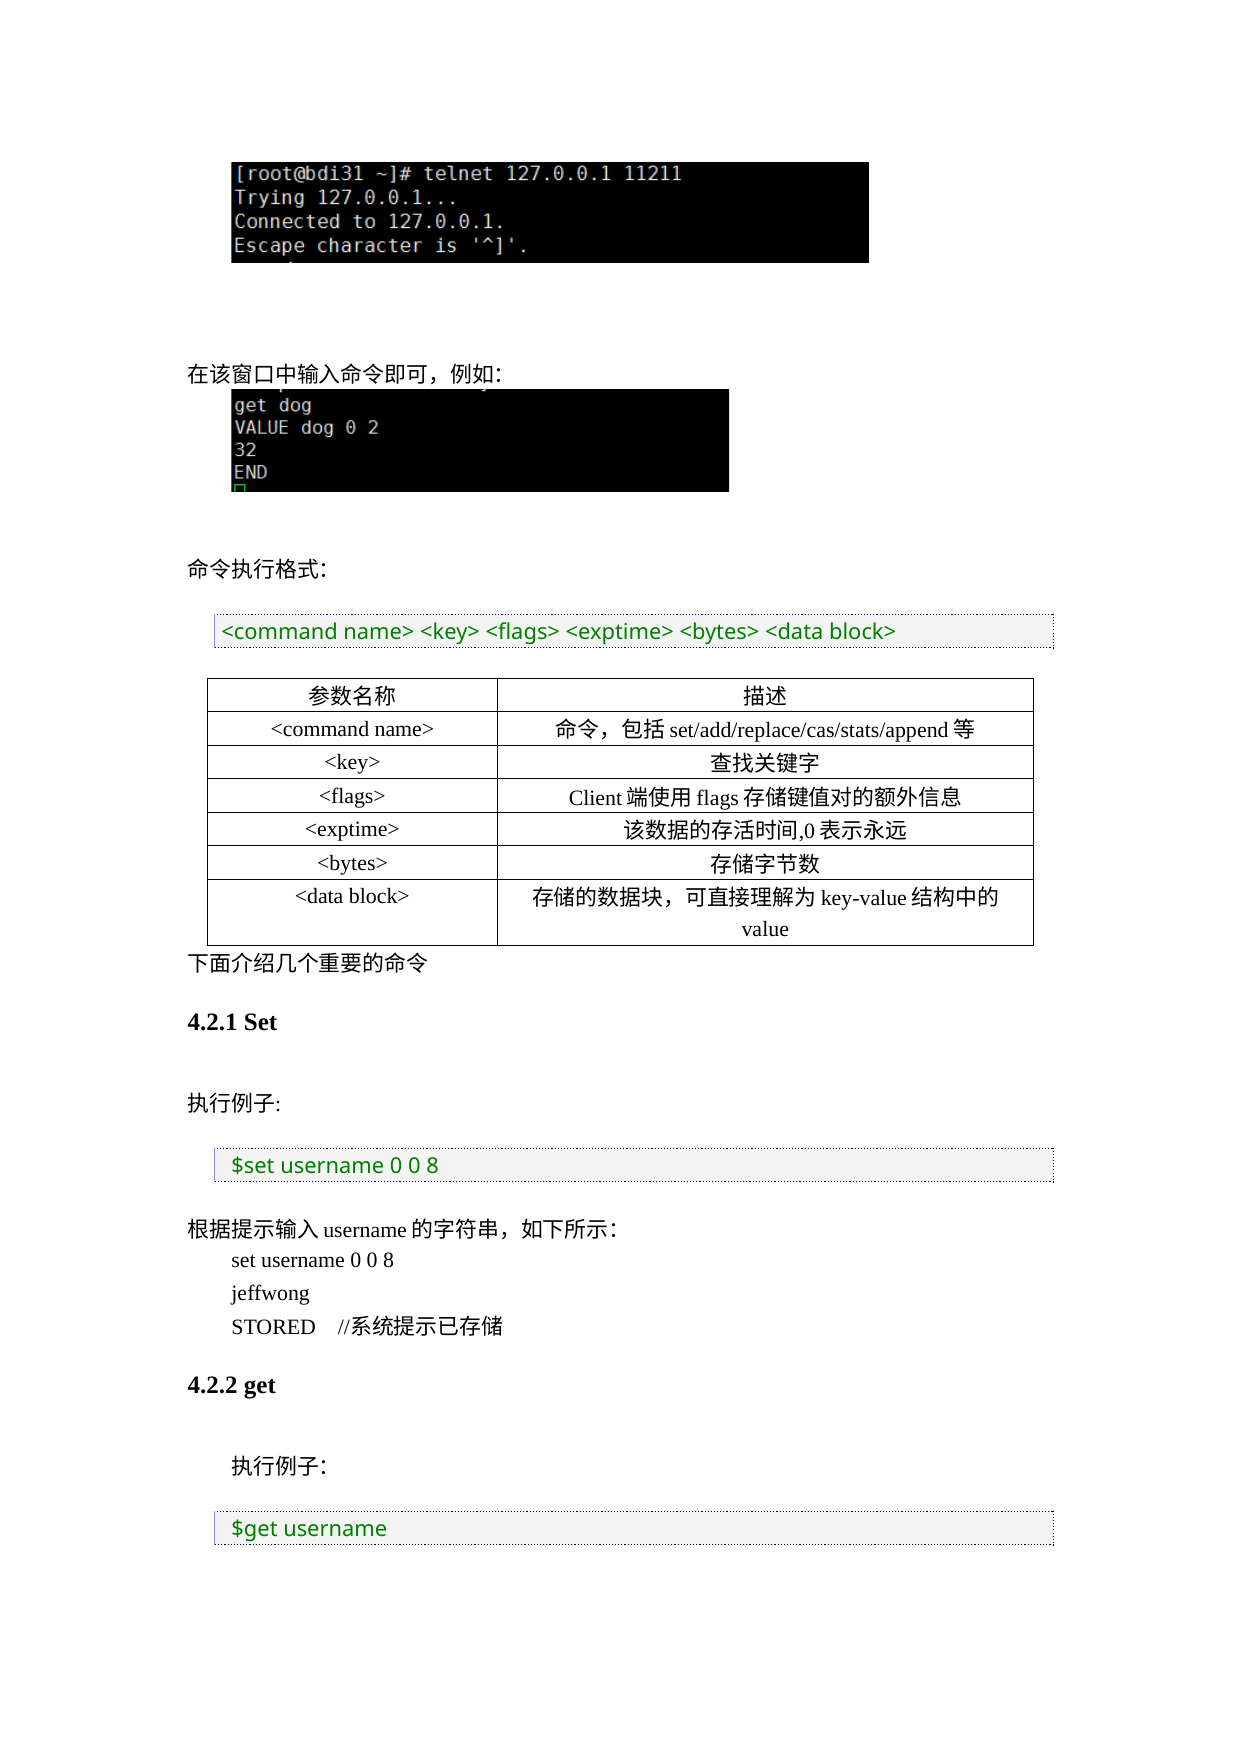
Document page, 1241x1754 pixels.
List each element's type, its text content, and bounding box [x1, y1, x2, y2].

table_header 参数名称 [208, 679, 497, 711]
table_cell <bytes> [208, 846, 497, 879]
table_cell 存储的数据块，可直接理解为key-value结构中的value [498, 880, 1033, 945]
text 根据提示输入username的字符串，如下所示： [187, 1211, 1053, 1244]
picture [231, 389, 730, 492]
table_header 描述 [498, 679, 1033, 711]
table_cell <key> [208, 746, 497, 778]
subtitle 4.2.1 Set [187, 1005, 1053, 1038]
text $set username 0 0 8 [214, 1147, 1054, 1182]
table_cell <data block> [208, 880, 497, 945]
text 执行例子： [187, 1449, 1053, 1481]
text 下面介绍几个重要的命令 [187, 946, 1053, 978]
text 在该窗口中输入命令即可，例如： [187, 357, 1053, 389]
subtitle 4.2.2 get [187, 1368, 1053, 1401]
text 命令执行格式： [187, 552, 1053, 584]
table_cell <command name> [208, 712, 497, 744]
text 执行例子: [187, 1086, 1053, 1118]
text jeffwong [187, 1276, 1053, 1309]
table_cell 查找关键字 [498, 746, 1033, 778]
table_cell <exptime> [208, 813, 497, 845]
text STORED //系统提示已存储 [187, 1309, 1053, 1341]
table_cell 命令，包括set/add/replace/cas/stats/append等 [498, 712, 1033, 744]
table_cell Client端使用flags存储键值对的额外信息 [498, 779, 1033, 812]
table_cell 存储字节数 [498, 846, 1033, 879]
text set username 0 0 8 [187, 1244, 1053, 1276]
table_cell 该数据的存活时间,0表示永远 [498, 813, 1033, 845]
text $get username [215, 1511, 1054, 1545]
table_cell <flags> [208, 779, 497, 812]
text <command name> <key> <flags> <exptime> <bytes> <data block> [215, 614, 1054, 648]
picture [231, 162, 869, 263]
